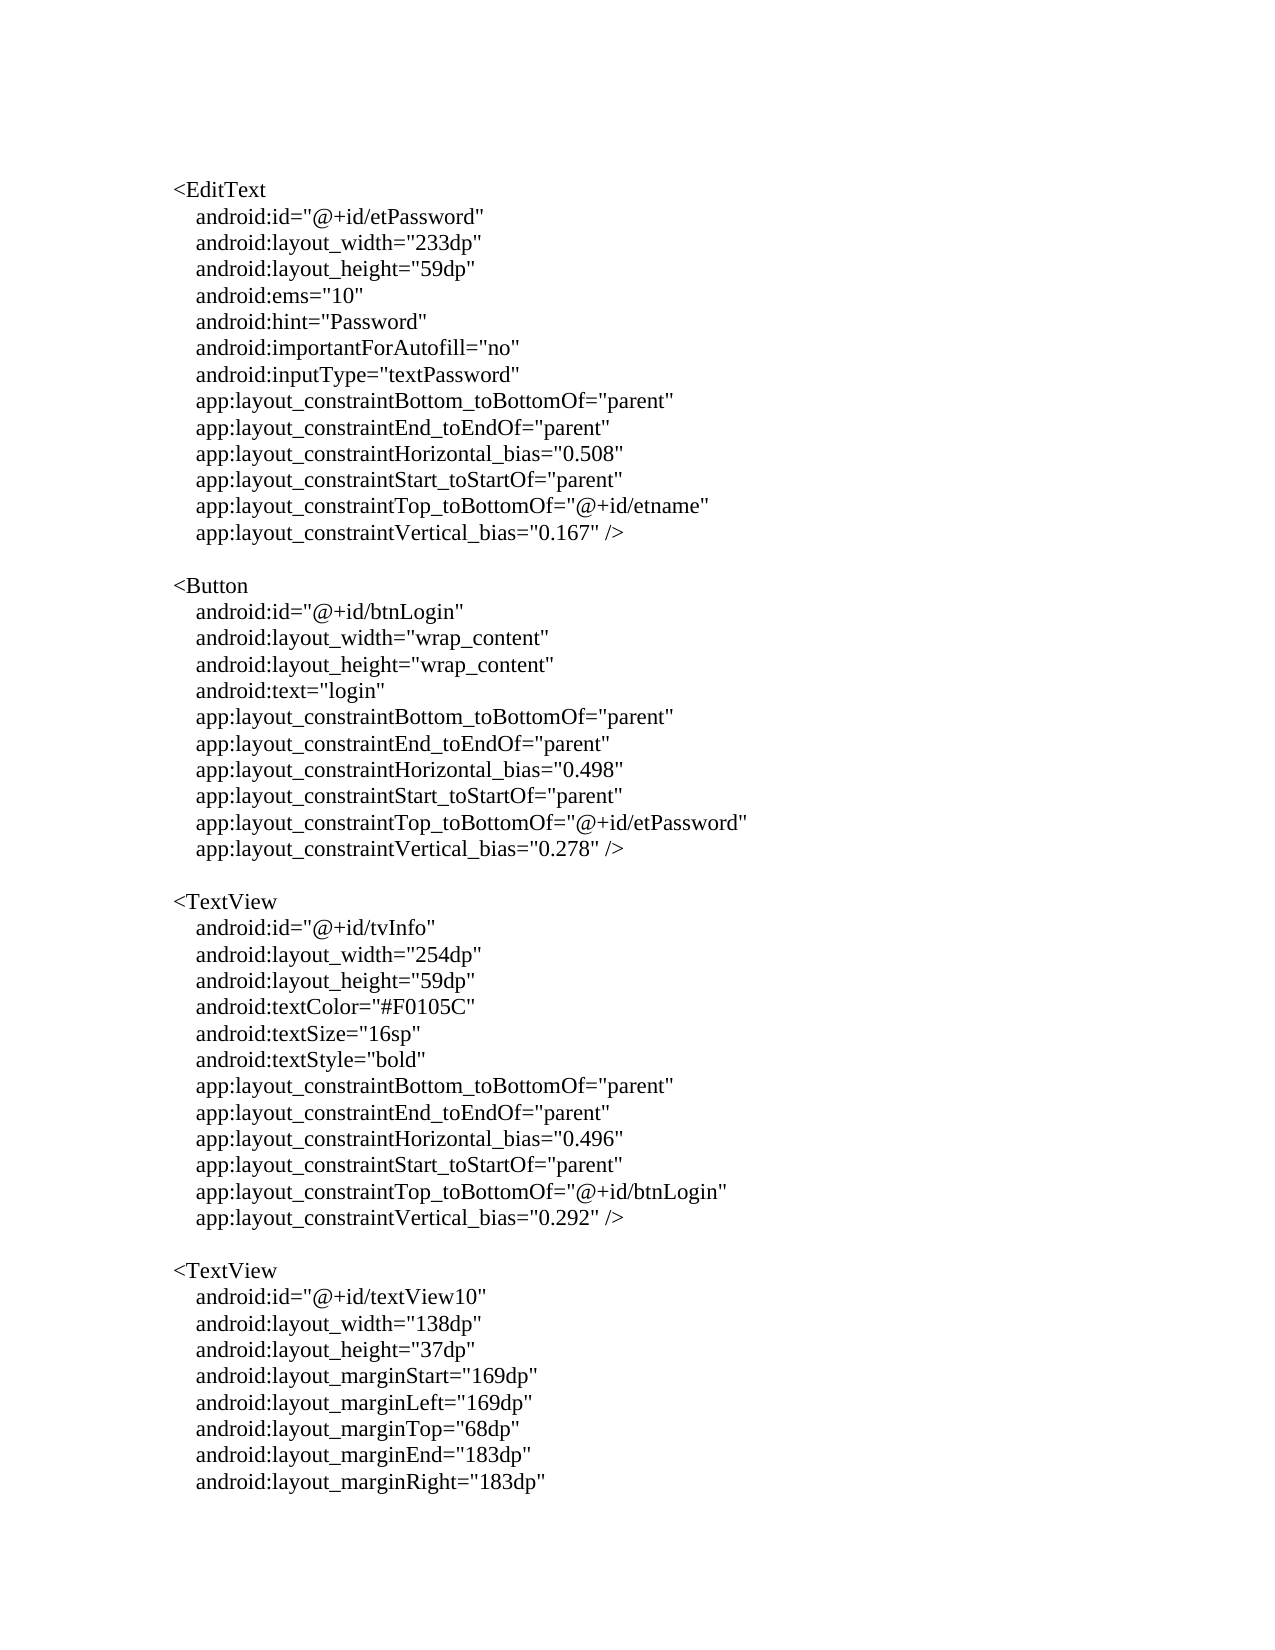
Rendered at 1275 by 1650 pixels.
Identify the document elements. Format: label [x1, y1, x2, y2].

text [150, 150, 1125, 1494]
